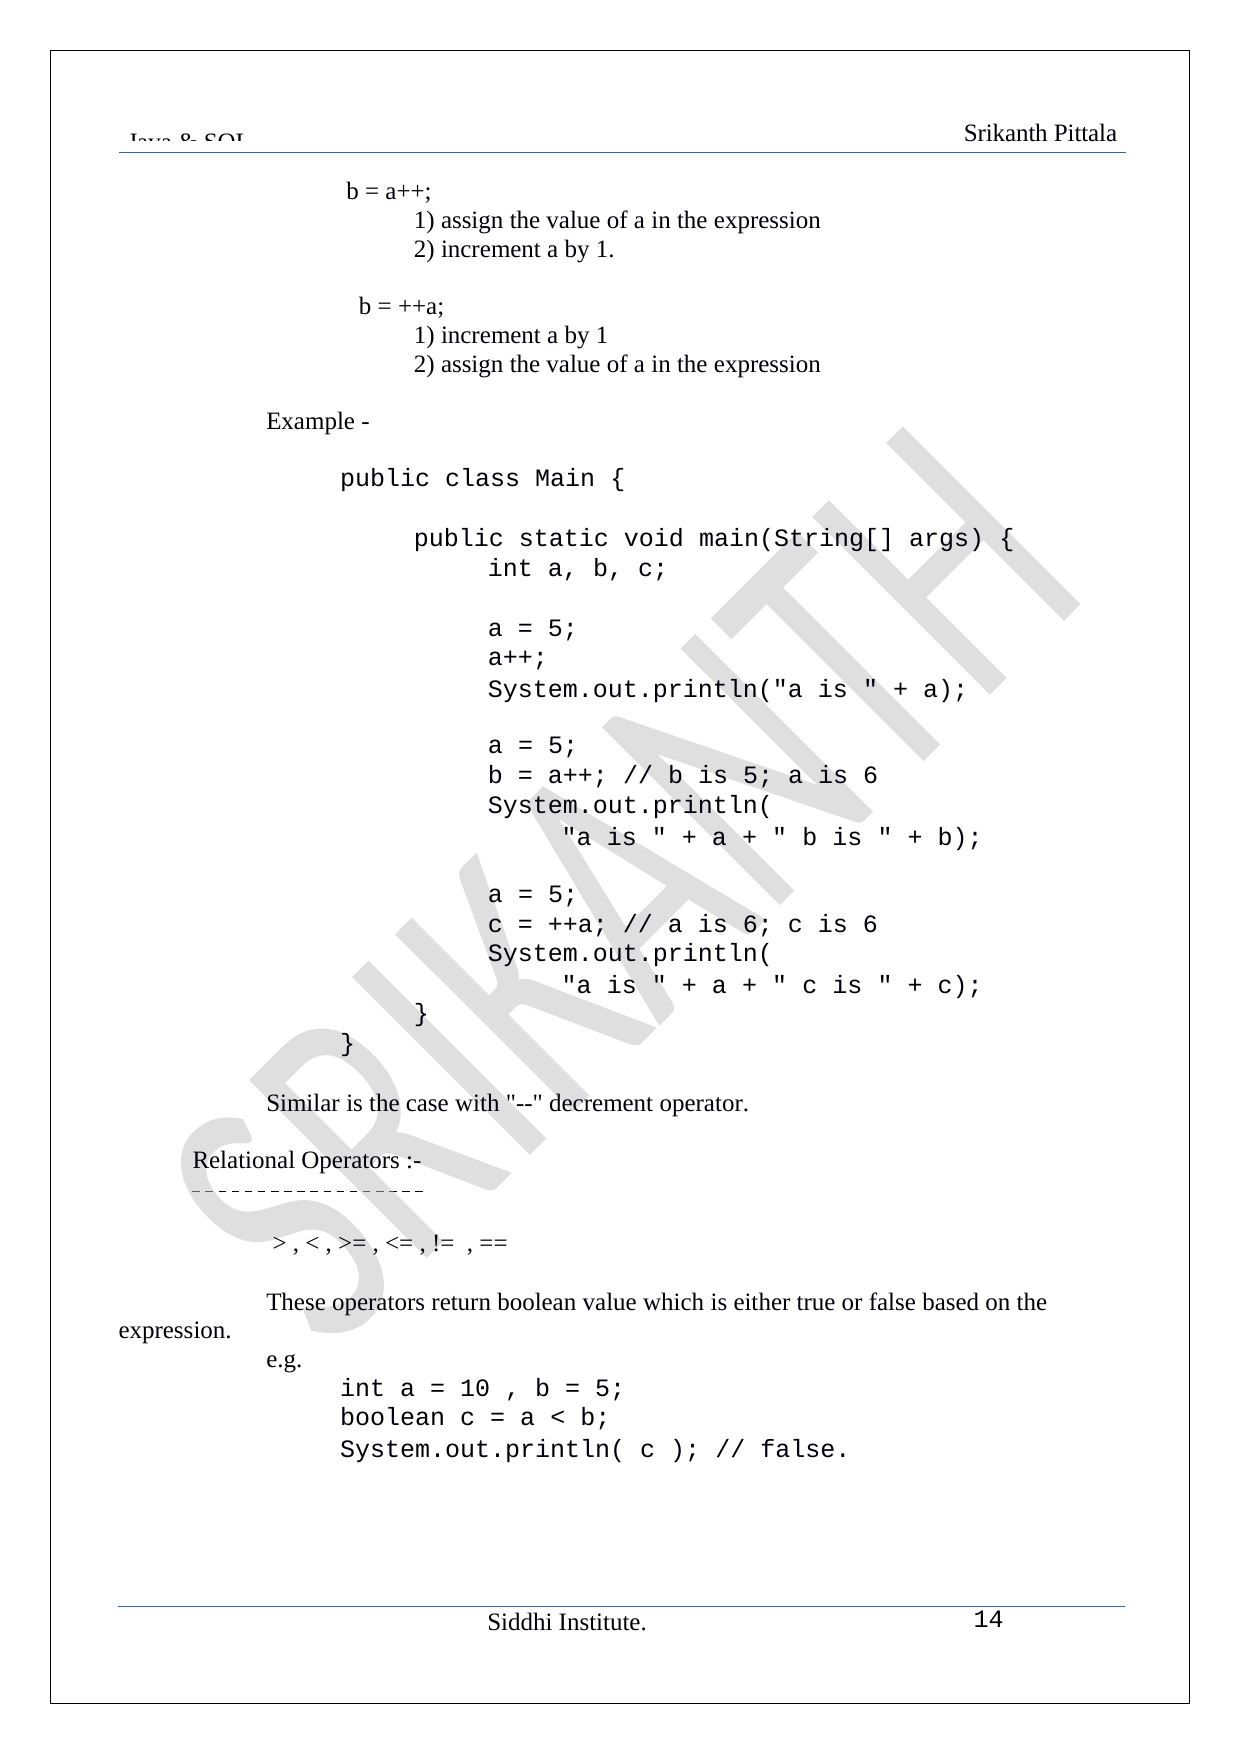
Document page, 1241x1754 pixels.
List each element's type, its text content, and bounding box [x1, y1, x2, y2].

text a = 5; [488, 881, 1134, 909]
text expression. [118, 1315, 236, 1343]
text b = a++; // b is 5; a is 6 System.out.println( [488, 763, 1032, 821]
text } [414, 1001, 1134, 1029]
text public class Main { [340, 466, 1134, 494]
text int a = 10 , b = 5; boolean c = a < b; [340, 1375, 628, 1433]
text Similar is the case with "--" decrement operator. [266, 1088, 1134, 1116]
text public static void main(String[] args) { int a, b, c; [414, 526, 1017, 584]
text Example - [266, 406, 1134, 435]
text } [340, 1031, 1134, 1059]
text a = 5; a++; [488, 615, 581, 673]
text b = ++a; [359, 291, 1134, 320]
text a = 5; [488, 733, 1134, 761]
text "a is " + a + " b is " + b); [561, 822, 1134, 851]
text System.out.println( c ); // false. [340, 1434, 1134, 1463]
text e.g. [266, 1344, 1134, 1373]
text b = a++; [346, 176, 1134, 205]
list assign the value of a in the expression [414, 349, 1134, 378]
text > , < , >= , <= , != , == [272, 1228, 1134, 1257]
text System.out.println("a is " + a); [488, 674, 1134, 703]
text c = ++a; // a is 6; c is 6 System.out.println( [488, 911, 881, 969]
list increment a by 1 [414, 320, 1134, 349]
text These operators return boolean value which is either true or false based on the [266, 1287, 1134, 1316]
list assign the value of a in the expression [414, 205, 1134, 234]
text Relational Operators :- [192, 1145, 1134, 1174]
text "a is " + a + " c is " + c); [561, 971, 1134, 999]
list increment a by 1. [414, 234, 1134, 263]
